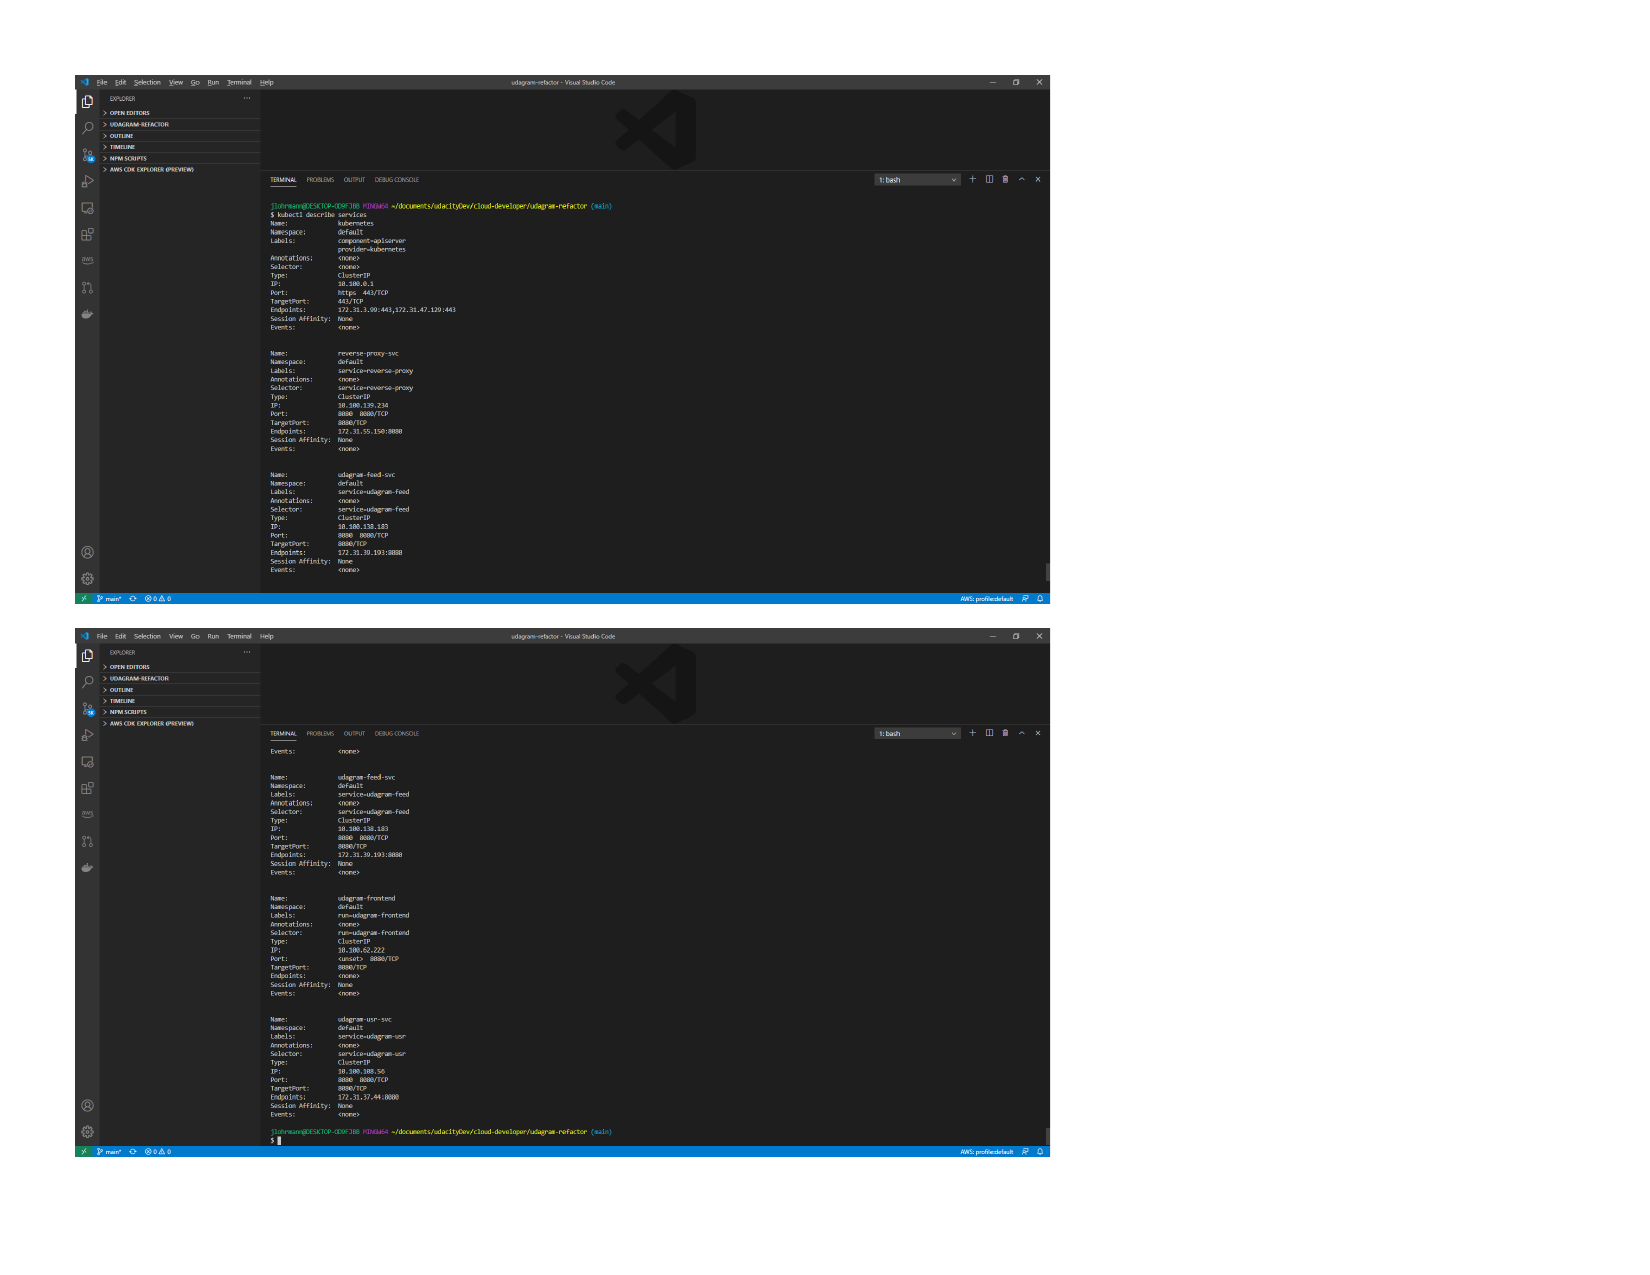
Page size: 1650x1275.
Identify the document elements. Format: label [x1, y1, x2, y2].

picture [75, 75, 1050, 604]
picture [75, 628, 1050, 1157]
